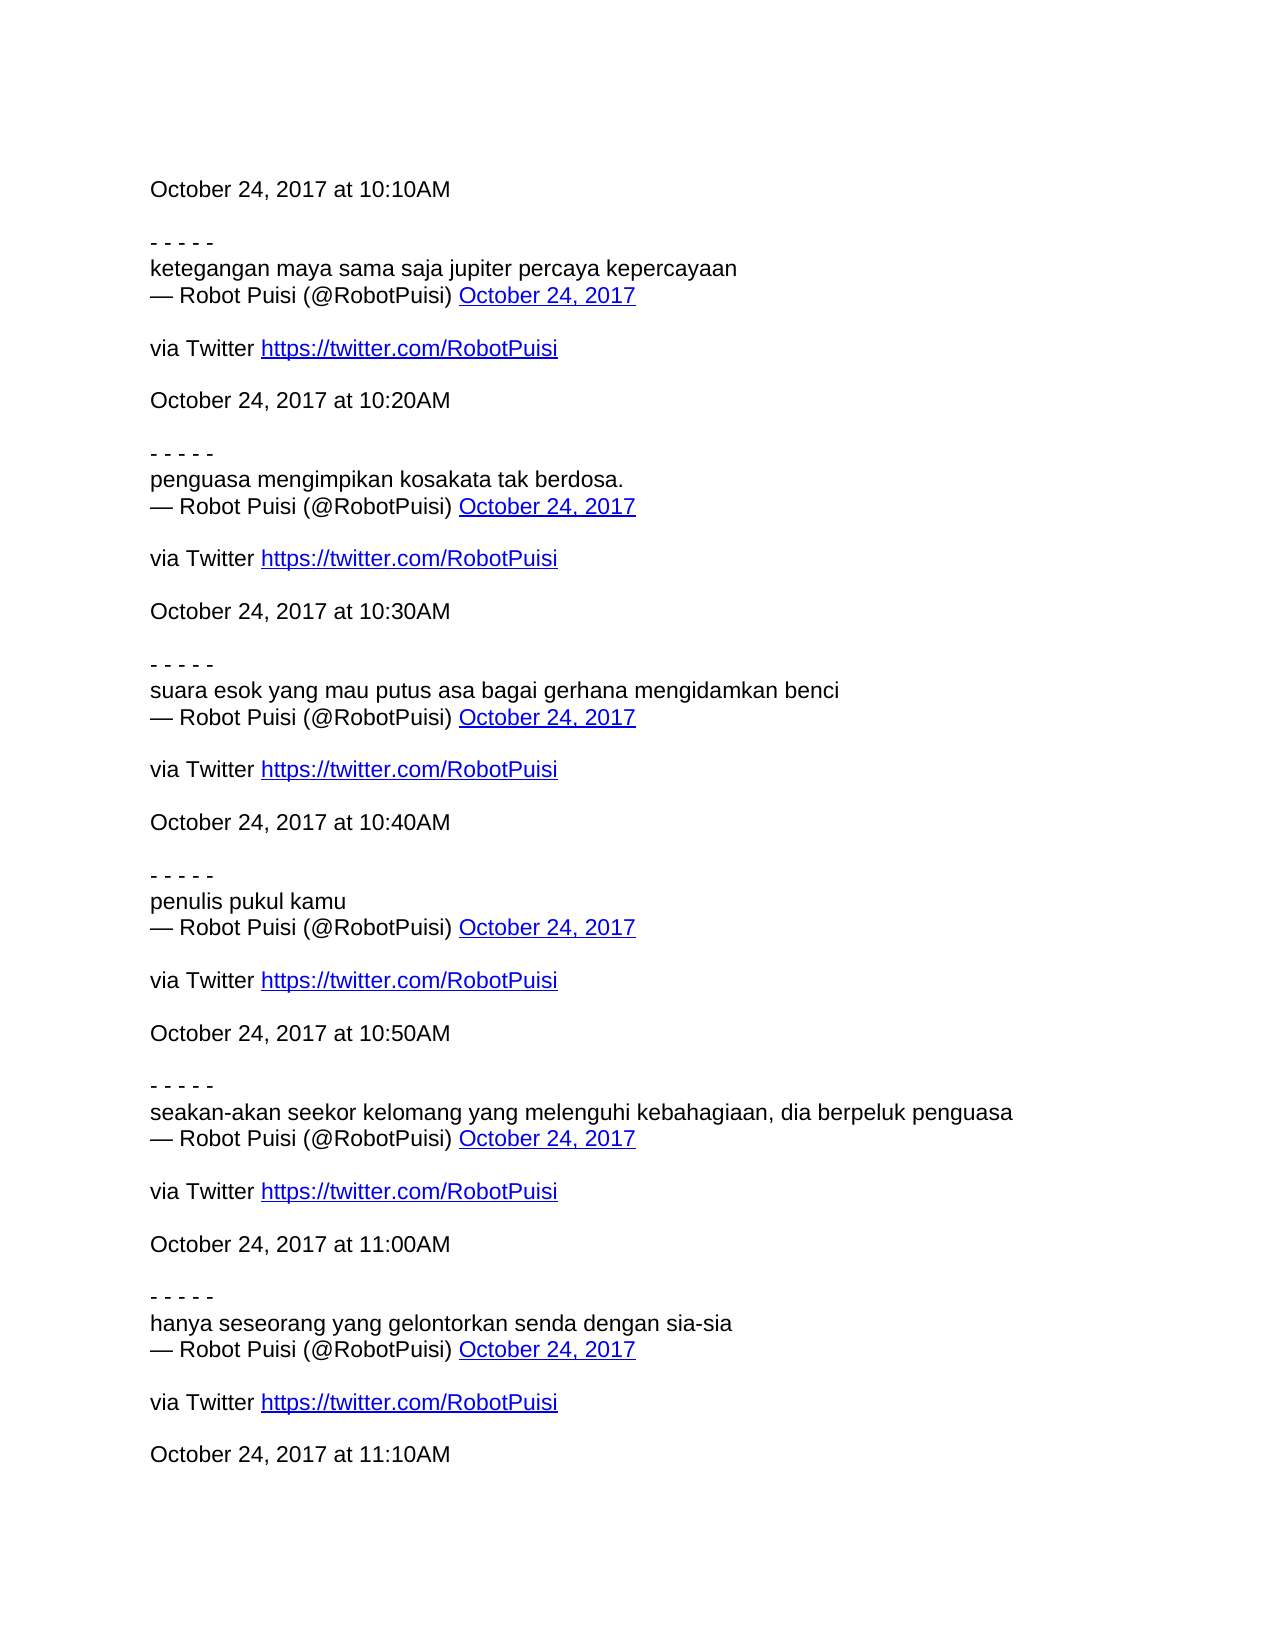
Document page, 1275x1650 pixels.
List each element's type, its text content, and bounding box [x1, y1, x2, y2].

text via Twitter https://twitter.com/RobotPuisi [150, 1178, 1125, 1204]
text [150, 1389, 1125, 1415]
text via Twitter https://twitter.com/RobotPuisi [150, 967, 1125, 993]
text penguasa mengimpikan kosakata tak berdosa. [150, 466, 1125, 493]
text - - - - - [150, 1072, 1125, 1099]
text October 24, 2017 at 11:00AM [150, 1231, 1125, 1257]
text — Robot Puisi (@RobotPuisi) October 24, 2017 [150, 493, 1125, 519]
text - - - - - [150, 229, 1125, 255]
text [150, 282, 1125, 308]
text ketegangan maya sama saja jupiter percaya kepercayaan [150, 255, 1125, 282]
text October 24, 2017 at 10:50AM [150, 1020, 1125, 1046]
text seakan-akan seekor kelomang yang melenguhi kebahagiaan, dia berpeluk penguasa [150, 1099, 1125, 1125]
text October 24, 2017 at 11:10AM [150, 1441, 1125, 1468]
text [150, 1336, 1125, 1362]
text via Twitter https://twitter.com/RobotPuisi [150, 545, 1125, 572]
text via Twitter https://twitter.com/RobotPuisi [150, 756, 1125, 782]
text October 24, 2017 at 10:10AM [150, 176, 1125, 203]
text - - - - - [150, 651, 1125, 677]
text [150, 334, 1125, 361]
text hanya seseorang yang gelontorkan senda dengan sia-sia [150, 1309, 1125, 1336]
text suara esok yang mau putus asa bagai gerhana mengidamkan benci [150, 677, 1125, 703]
text - - - - - [150, 862, 1125, 888]
text penulis pukul kamu [150, 888, 1125, 914]
text — Robot Puisi (@RobotPuisi) October 24, 2017 [150, 914, 1125, 941]
text — Robot Puisi (@RobotPuisi) October 24, 2017 [150, 1125, 1125, 1151]
text October 24, 2017 at 10:30AM [150, 598, 1125, 624]
text - - - - - [150, 440, 1125, 466]
text October 24, 2017 at 10:20AM [150, 387, 1125, 413]
text - - - - - [150, 1283, 1125, 1309]
text October 24, 2017 at 10:40AM [150, 809, 1125, 835]
text — Robot Puisi (@RobotPuisi) October 24, 2017 [150, 703, 1125, 730]
